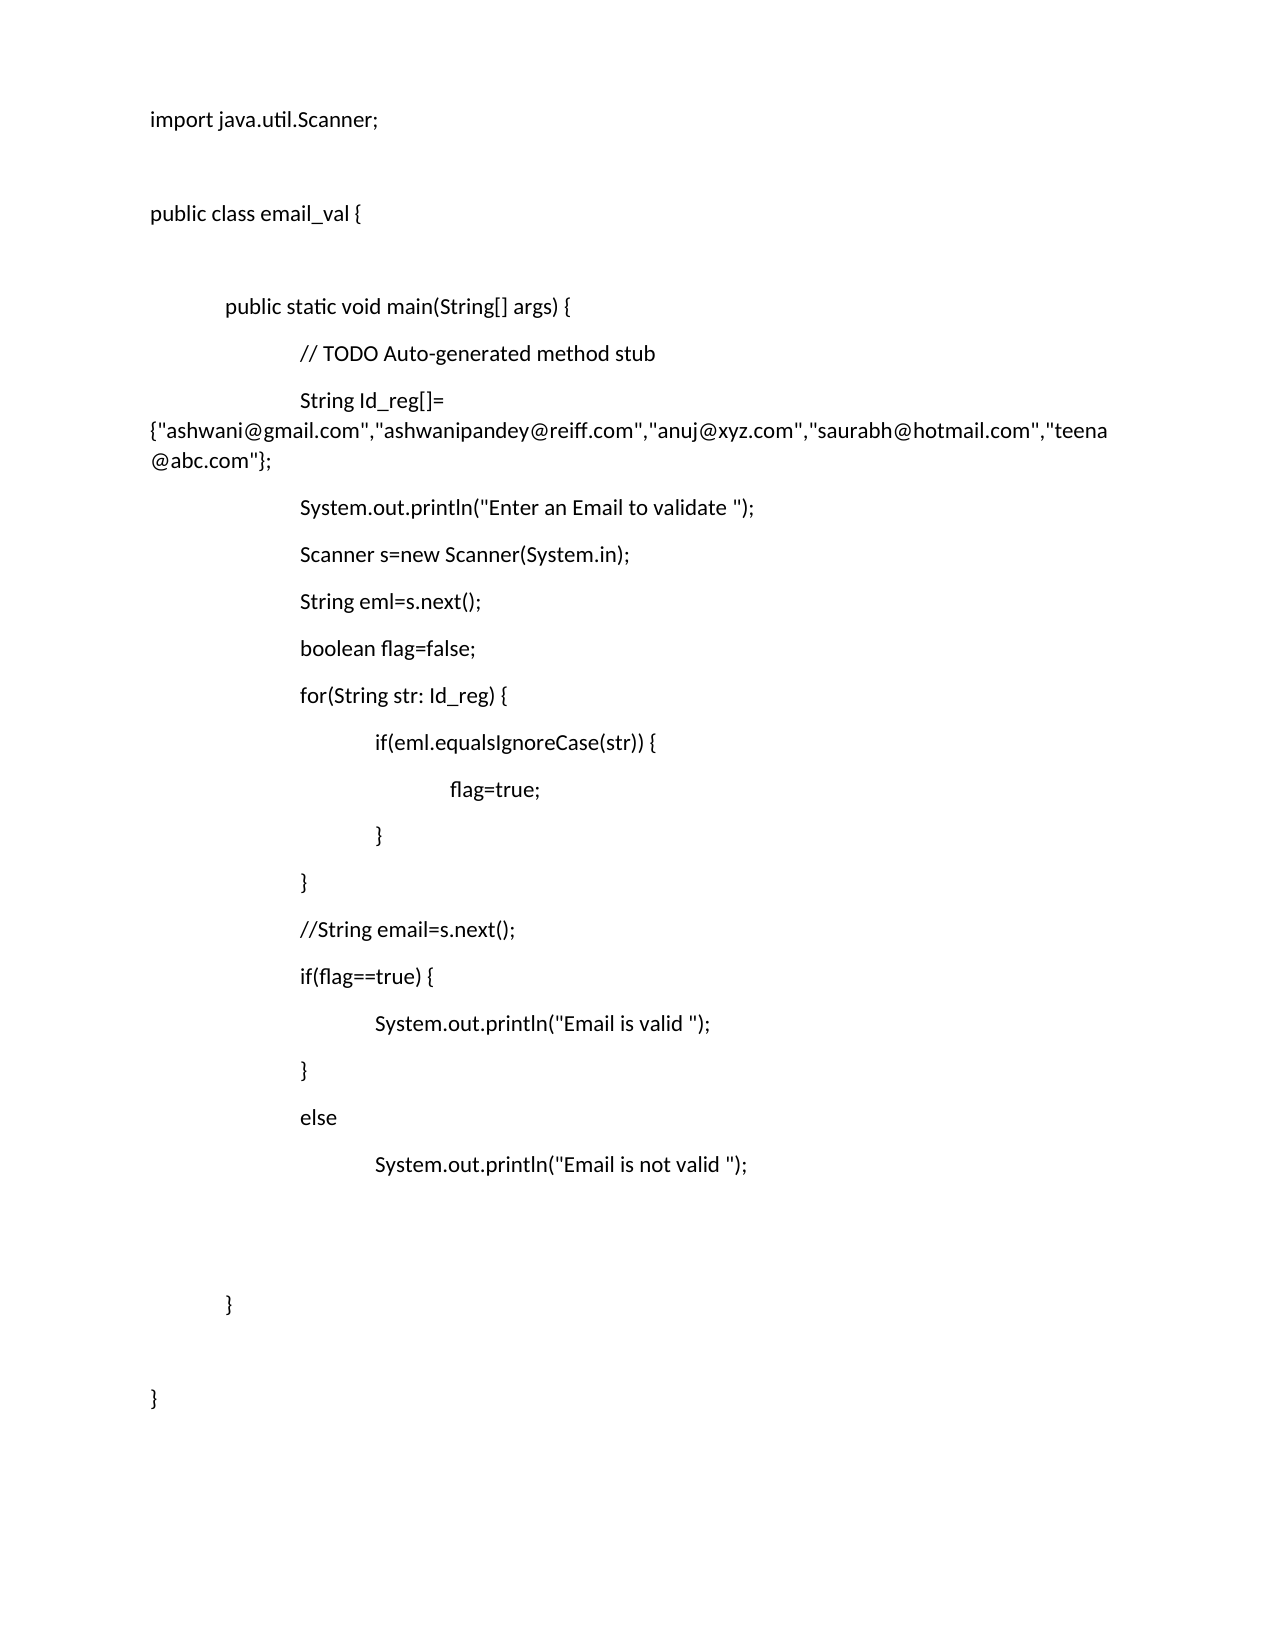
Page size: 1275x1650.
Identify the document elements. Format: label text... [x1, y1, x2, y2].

text } [150, 1384, 1125, 1412]
text } [150, 868, 1125, 897]
text String Id_reg[]= {"ashwani@gmail.com","ashwanipandey@reiff.com","anuj@xyz.com","saurabh@hotmail.com","teena@abc.com"}; [150, 386, 1125, 475]
text String eml=s.next(); [150, 587, 1125, 615]
text Scanner s=new Scanner(System.in); [150, 540, 1125, 568]
text public static void main(String[] args) { [150, 292, 1125, 321]
text } [150, 1056, 1125, 1084]
text if(flag==true) { [150, 962, 1125, 990]
text System.out.println("Enter an Email to validate "); [150, 493, 1125, 522]
text } [150, 822, 1125, 850]
text System.out.println("Email is valid "); [150, 1009, 1125, 1037]
text // TODO Auto-generated method stub [150, 339, 1125, 367]
text public class email_val { [150, 199, 1125, 227]
text boolean flag=false; [150, 634, 1125, 662]
text } [150, 1290, 1125, 1318]
text for(String str: Id_reg) { [150, 681, 1125, 709]
text //String email=s.next(); [150, 915, 1125, 943]
text if(eml.equalsIgnoreCase(str)) { [150, 728, 1125, 756]
text import java.util.Scanner; [150, 105, 1125, 133]
text flag=true; [150, 775, 1125, 803]
text else [150, 1103, 1125, 1131]
text System.out.println("Email is not valid "); [150, 1150, 1125, 1178]
